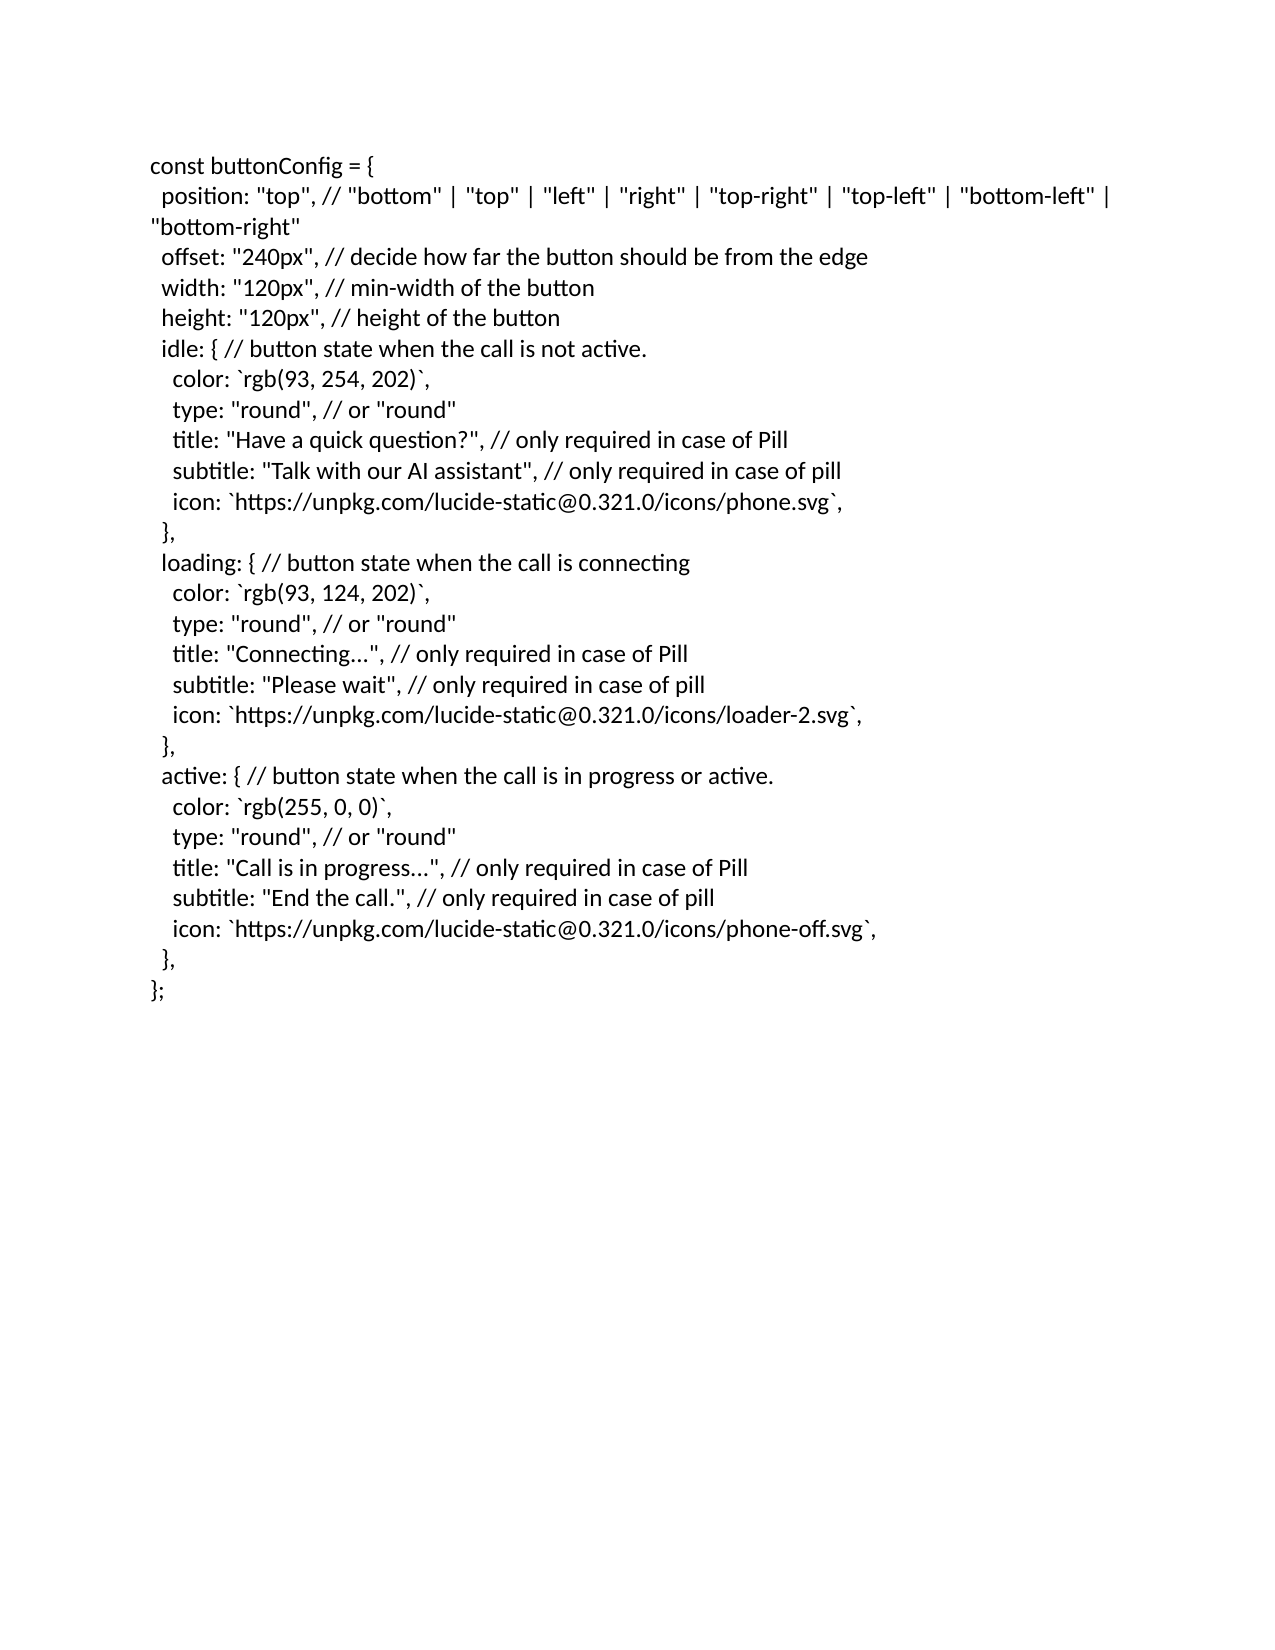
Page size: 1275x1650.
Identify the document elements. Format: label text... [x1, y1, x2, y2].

text width: "120px", // min-width of the button [150, 272, 1125, 303]
text idle: { // button state when the call is not active. [150, 333, 1125, 364]
text }; [150, 974, 1125, 1004]
text title: "Connecting...", // only required in case of Pill [150, 638, 1125, 669]
text subtitle: "Talk with our AI assistant", // only required in case of pill [150, 455, 1125, 486]
text position: "top", // "bottom" | "top" | "left" | "right" | "top-right" | "top-left" | "bottom-left" | "bottom-right" [150, 181, 1125, 242]
text }, [150, 943, 1125, 974]
text const buttonConfig = { [150, 150, 1125, 181]
text }, [150, 730, 1125, 760]
text subtitle: "Please wait", // only required in case of pill [150, 669, 1125, 699]
text color: `rgb(93, 124, 202)`, [150, 577, 1125, 608]
text offset: "240px", // decide how far the button should be from the edge [150, 242, 1125, 272]
text type: "round", // or "round" [150, 394, 1125, 425]
text icon: `https://unpkg.com/lucide-static@0.321.0/icons/phone-off.svg`, [150, 913, 1125, 943]
text type: "round", // or "round" [150, 608, 1125, 638]
text icon: `https://unpkg.com/lucide-static@0.321.0/icons/loader-2.svg`, [150, 699, 1125, 730]
text title: "Call is in progress...", // only required in case of Pill [150, 852, 1125, 882]
text title: "Have a quick question?", // only required in case of Pill [150, 425, 1125, 455]
text type: "round", // or "round" [150, 821, 1125, 852]
text color: `rgb(93, 254, 202)`, [150, 364, 1125, 394]
text subtitle: "End the call.", // only required in case of pill [150, 882, 1125, 913]
text icon: `https://unpkg.com/lucide-static@0.321.0/icons/phone.svg`, [150, 486, 1125, 516]
text }, [150, 516, 1125, 547]
text height: "120px", // height of the button [150, 303, 1125, 333]
text color: `rgb(255, 0, 0)`, [150, 791, 1125, 821]
text active: { // button state when the call is in progress or active. [150, 760, 1125, 791]
text loading: { // button state when the call is connecting [150, 547, 1125, 577]
